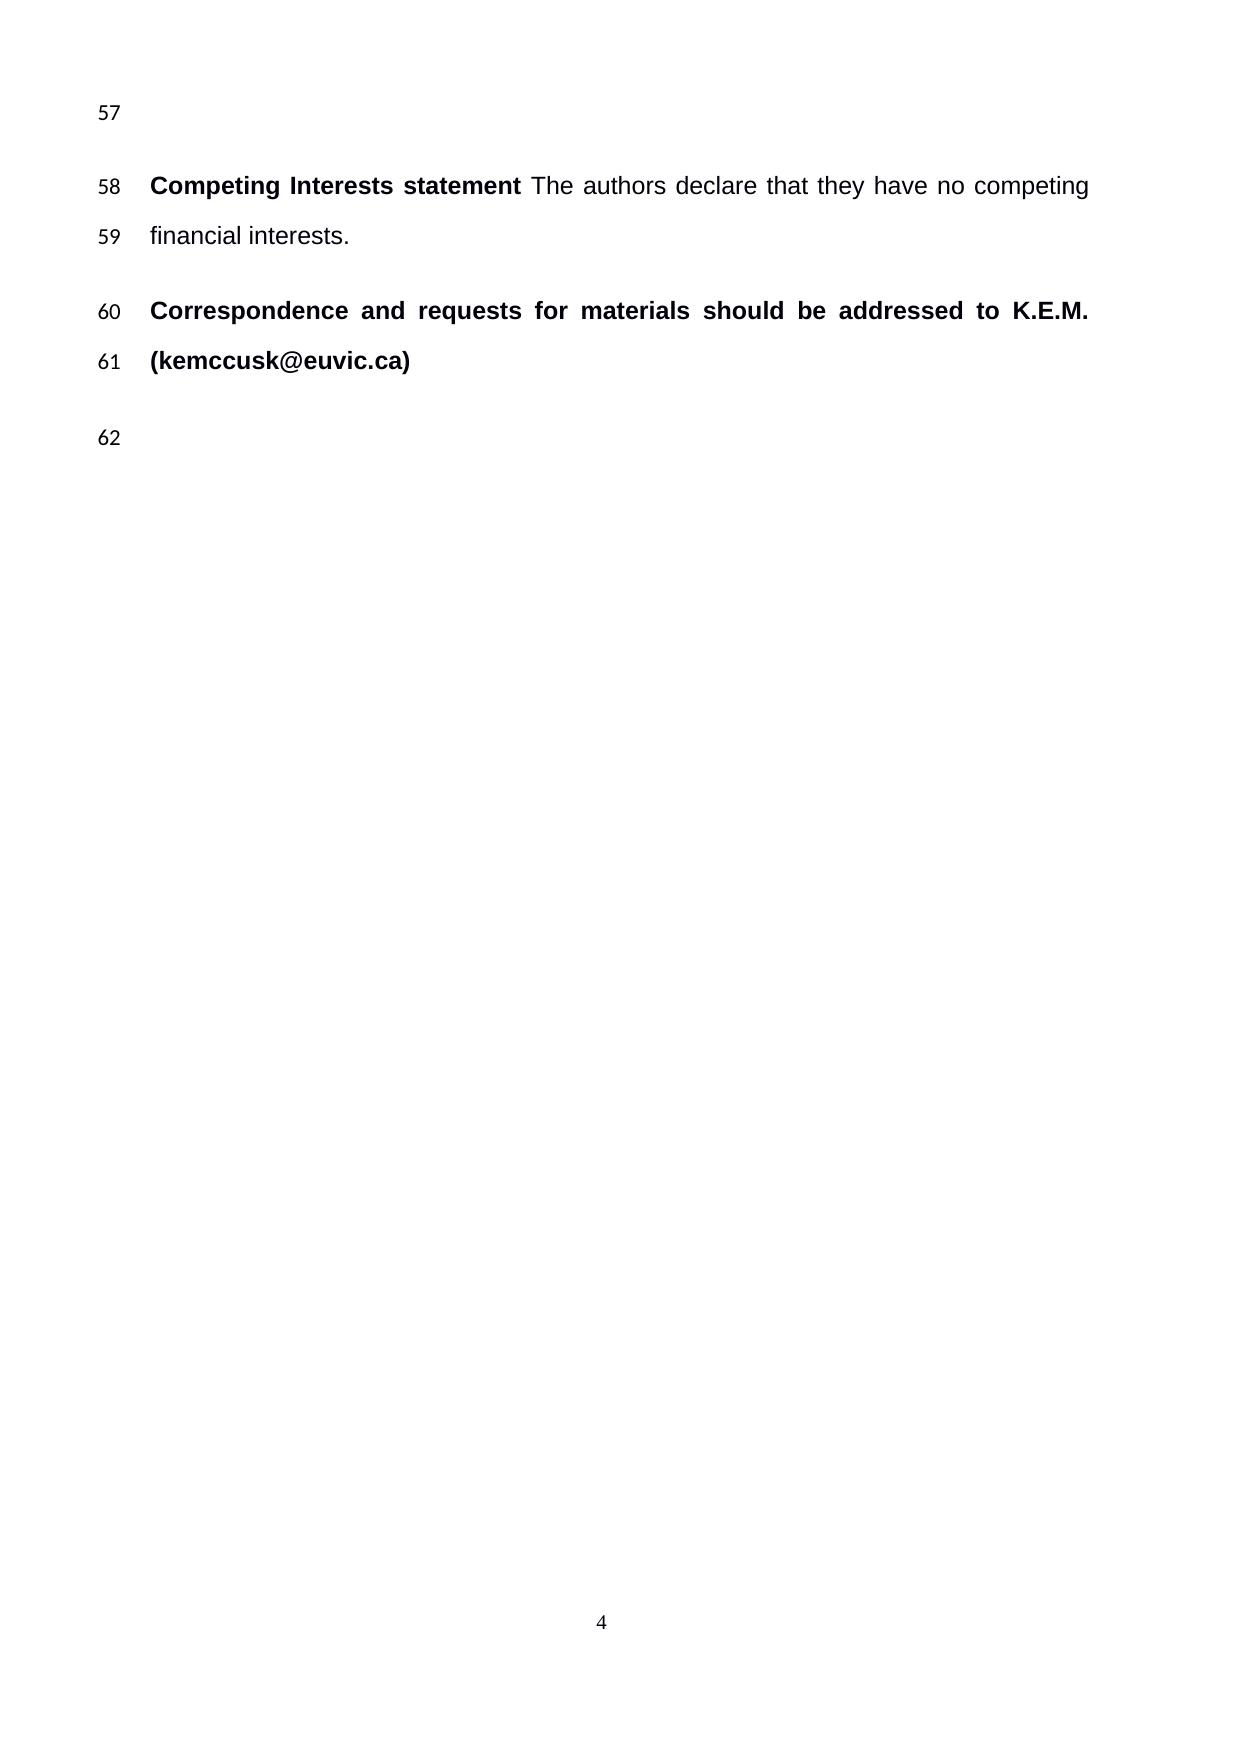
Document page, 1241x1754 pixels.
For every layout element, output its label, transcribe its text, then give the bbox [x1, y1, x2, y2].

text Correspondence and requests for materials should be addressed to K.E.M. (kemccusk@euvic.ca) [150, 275, 1090, 375]
text Competing Interests statement The authors declare that they have no competing financial interests. [150, 150, 1090, 250]
